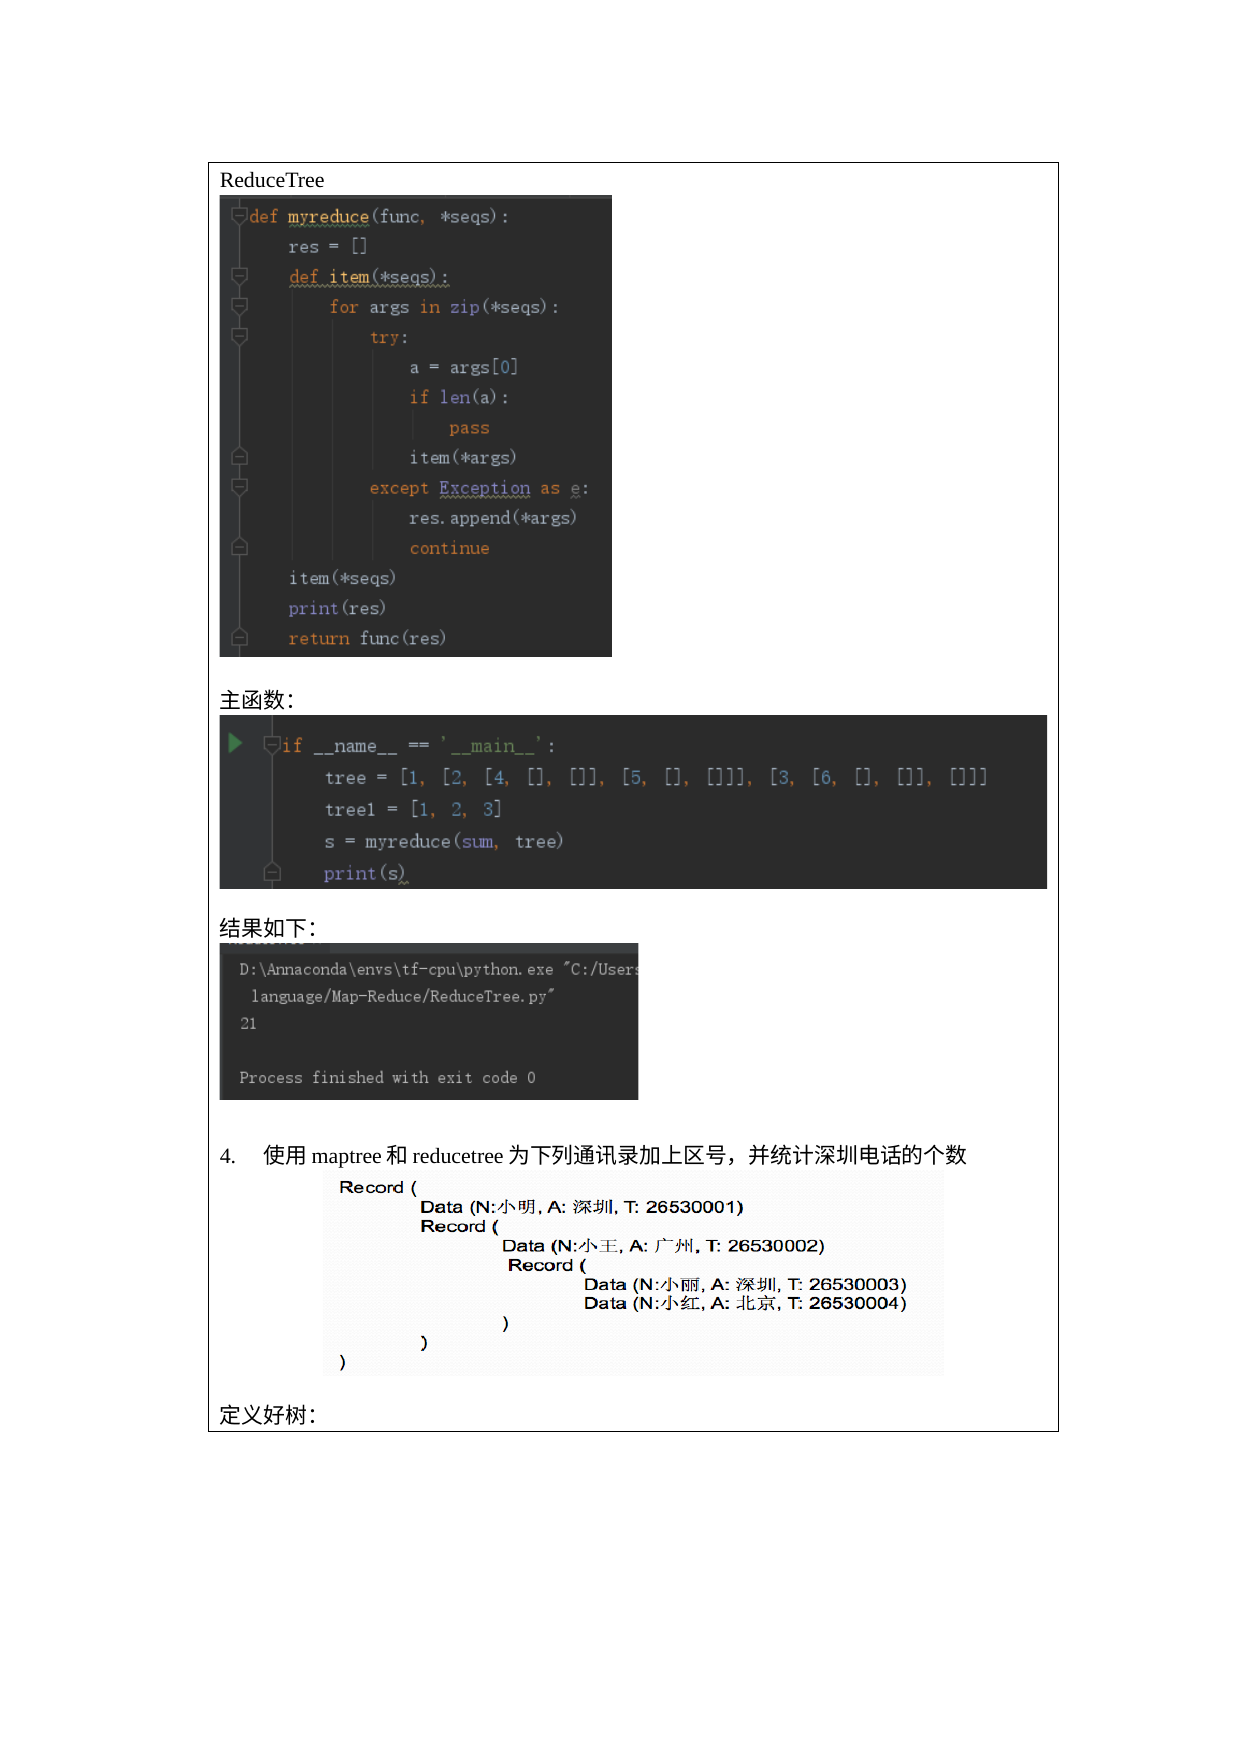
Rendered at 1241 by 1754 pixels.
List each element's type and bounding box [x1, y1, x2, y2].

picture [322, 1170, 944, 1376]
table_cell [209, 163, 1058, 1431]
